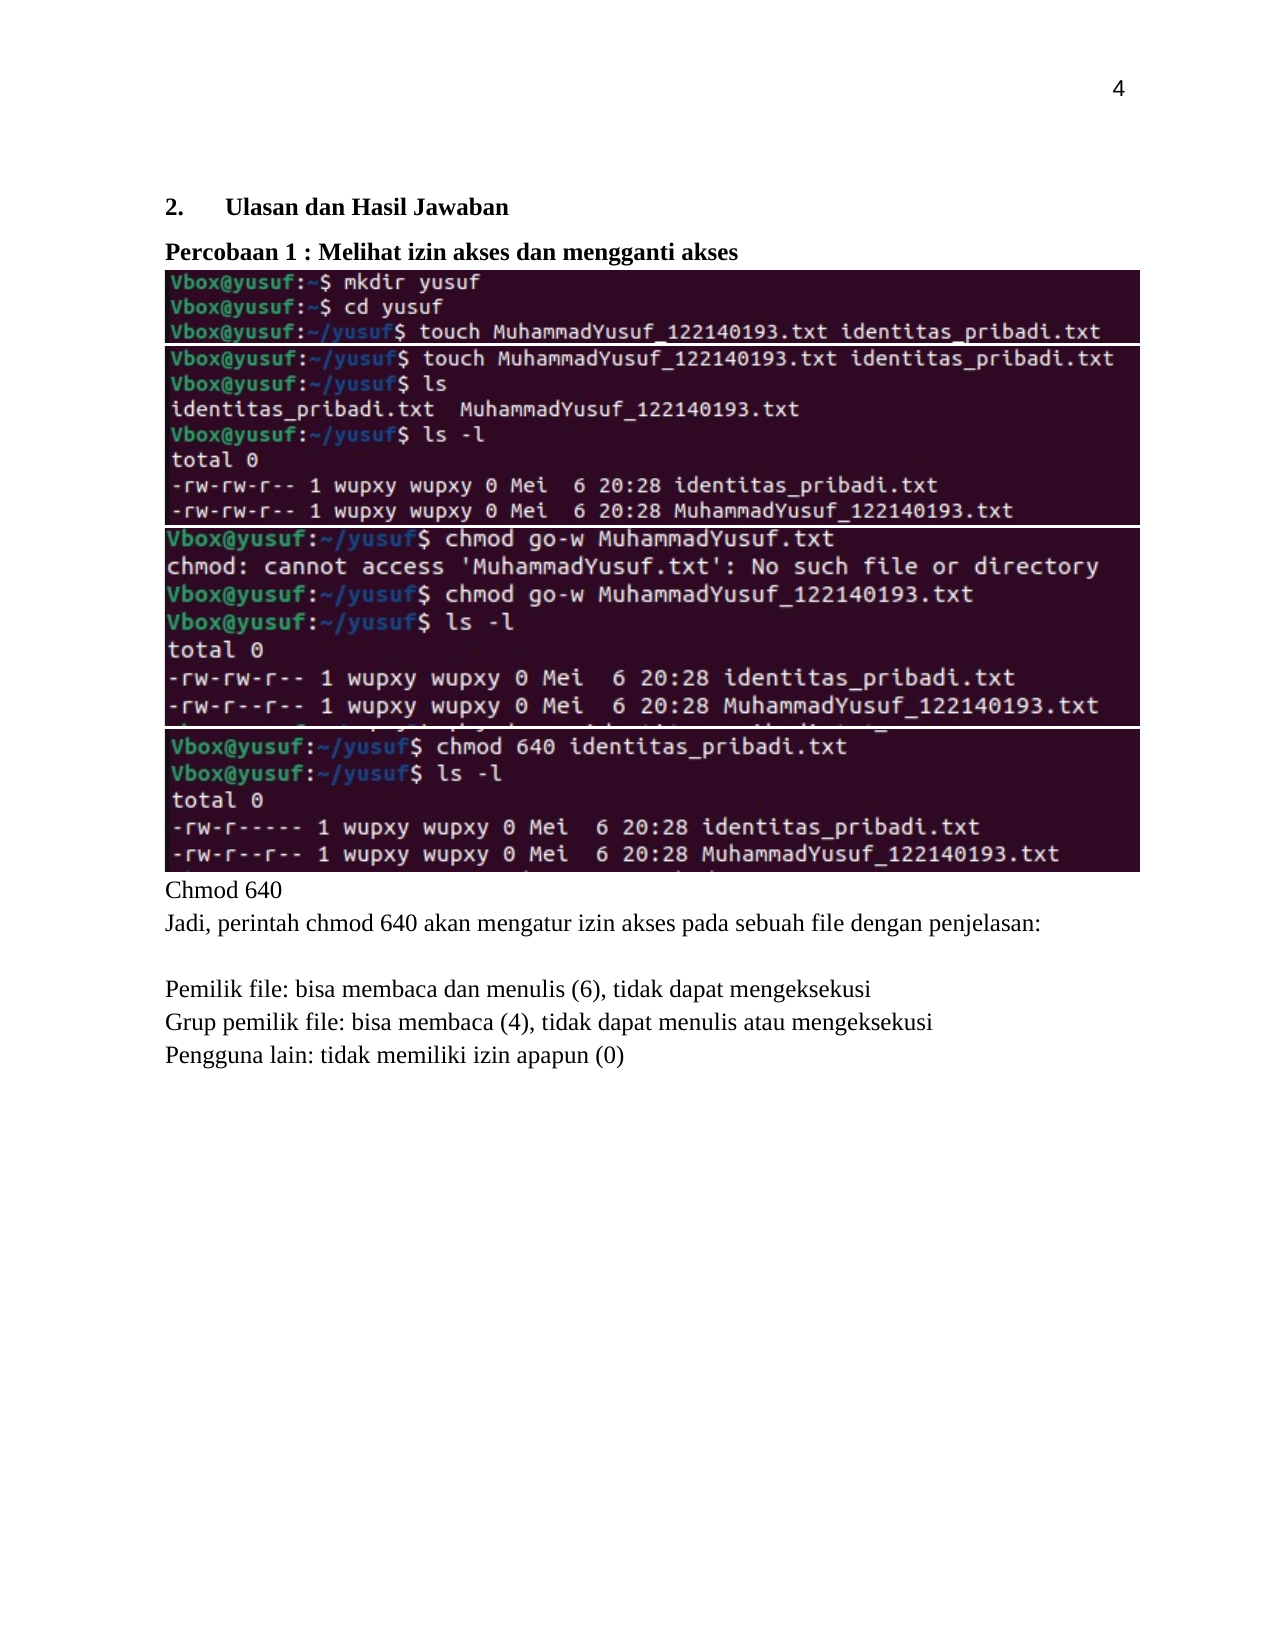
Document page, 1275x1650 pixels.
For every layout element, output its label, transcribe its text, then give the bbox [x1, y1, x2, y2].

picture [164, 346, 1140, 525]
text Pemilik file: bisa membaca dan menulis (6), tidak dapat mengeksekusi [165, 974, 1125, 1003]
picture [164, 729, 1140, 872]
text Grup pemilik file: bisa membaca (4), tidak dapat menulis atau mengeksekusi [165, 1007, 1125, 1036]
text Percobaan 1 : Melihat izin akses dan mengganti akses [165, 237, 1125, 266]
picture [164, 528, 1140, 726]
text Chmod 640 [165, 875, 1125, 904]
subtitle Ulasan dan Hasil Jawaban [165, 192, 1125, 220]
picture [164, 270, 1140, 343]
text Pengguna lain: tidak memiliki izin apapun (0) [165, 1040, 1125, 1069]
text Jadi, perintah chmod 640 akan mengatur izin akses pada sebuah file dengan penjelasan: [165, 908, 1125, 937]
